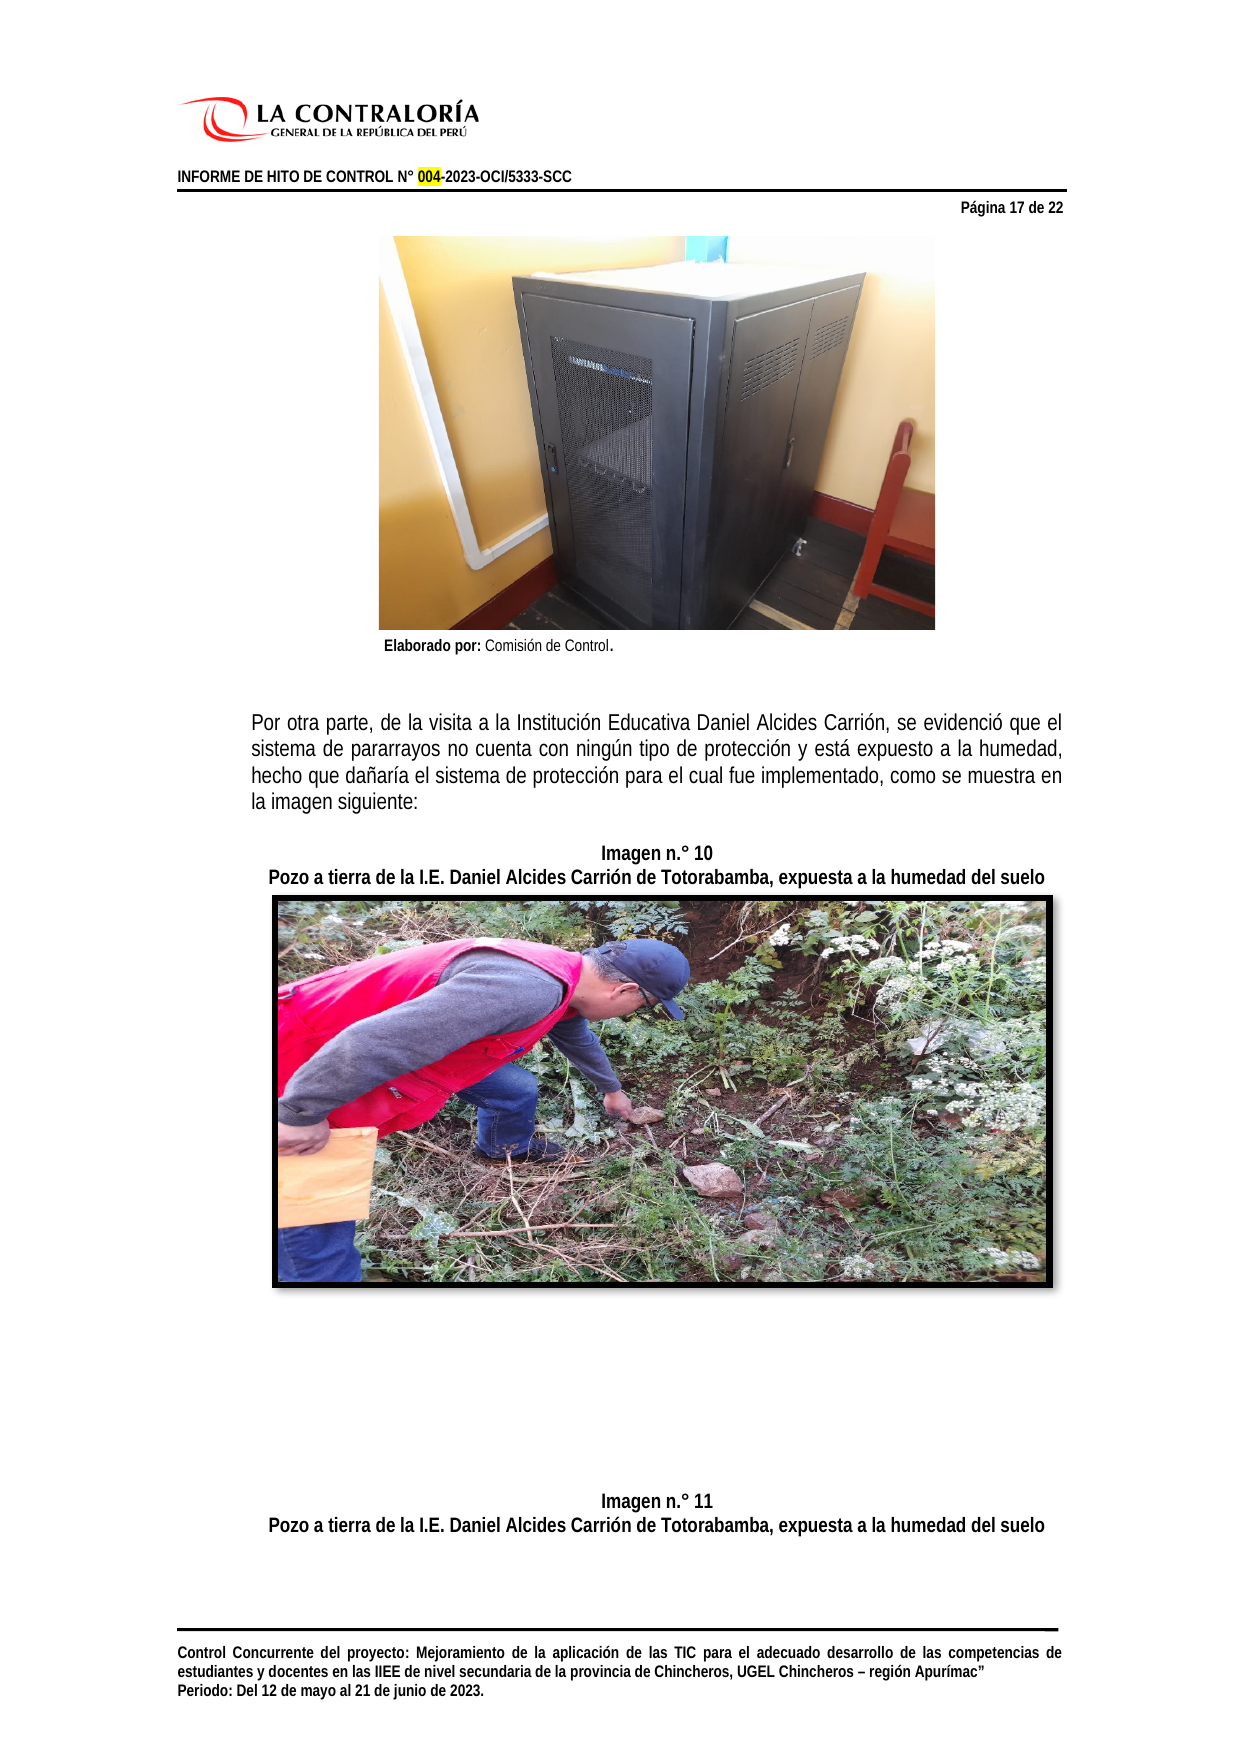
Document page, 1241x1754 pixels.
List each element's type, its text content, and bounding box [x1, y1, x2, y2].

picture [378, 236, 936, 630]
text Por otra parte, de la visita a la Institución Educativa Daniel Alcides Carrión, se evidenció que el sistema de pararrayos no cuenta con ningún tipo de protección y está expuesto a la humedad, hecho que dañaría el sistema de protección para el cual fue implementado, como se muestra en la imagen siguiente: [251, 709, 1063, 814]
list Imagen n.° 11 [251, 1489, 1063, 1513]
text Pozo a tierra de la I.E. Daniel Alcides Carrión de Totorabamba, expuesta a la humedad del suelo [251, 1513, 1063, 1537]
text Elaborado por: Comisión de Control. [384, 630, 1063, 656]
list Imagen n.° 10 [251, 841, 1063, 864]
picture [177, 73, 479, 167]
picture [278, 901, 1046, 1282]
text Pozo a tierra de la I.E. Daniel Alcides Carrión de Totorabamba, expuesta a la humedad del suelo [251, 864, 1063, 888]
